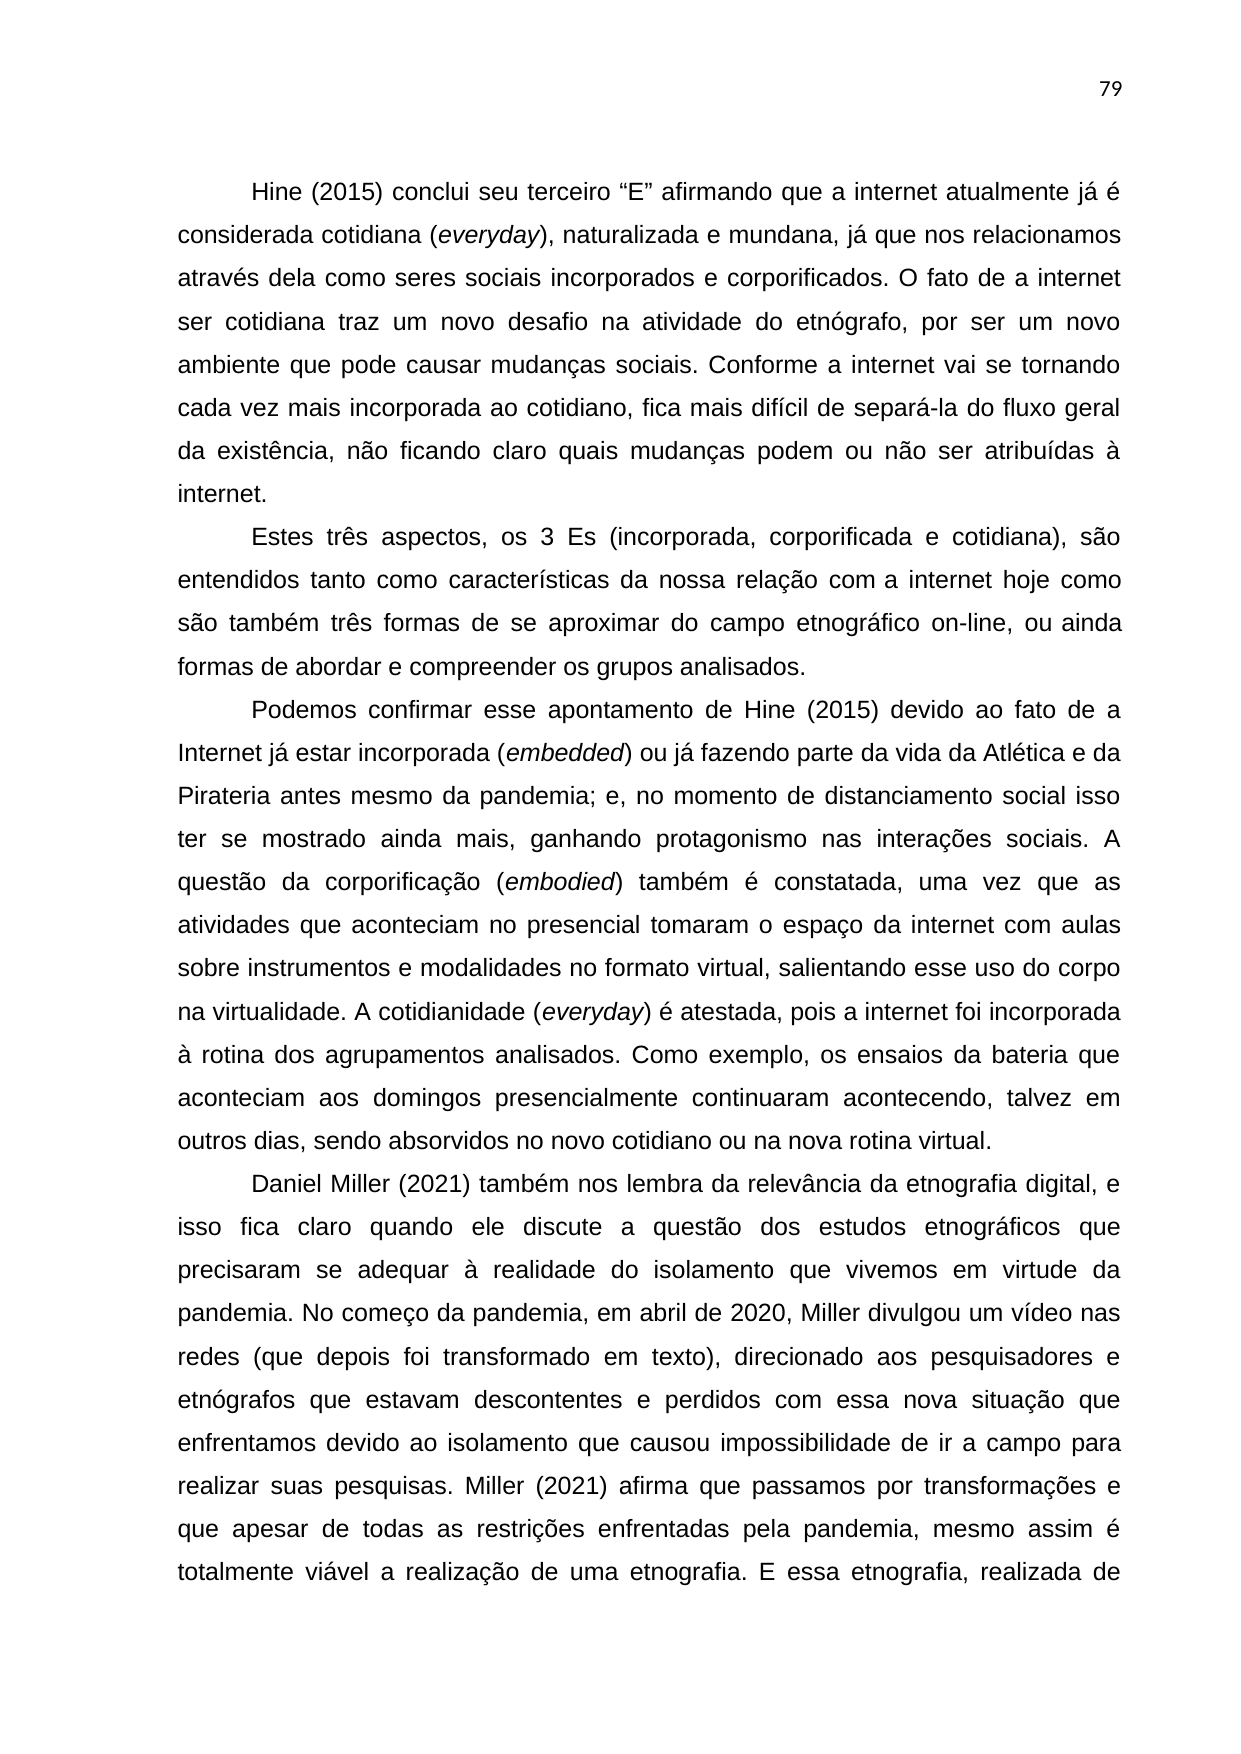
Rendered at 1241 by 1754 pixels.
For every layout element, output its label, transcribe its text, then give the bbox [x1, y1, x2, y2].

text Estes três aspectos, os 3 Es (incorporada, corporificada e cotidiana), são entendidos tanto como características da nossa relação com a internet hoje como são também três formas de se aproximar do campo etnográfico on-line, ou ainda formas de abordar e compreender os grupos analisados. [177, 522, 1122, 680]
text Hine (2015) conclui seu terceiro “E” afirmando que a internet atualmente já é considerada cotidiana (everyday), naturalizada e mundana, já que nos relacionamos através dela como seres sociais incorporados e corporificados. O fato de a internet ser cotidiana traz um novo desafio na atividade do etnógrafo, por ser um novo ambiente que pode causar mudanças sociais. Conforme a internet vai se tornando cada vez mais incorporada ao cotidiano, fica mais difícil de separá-la do fluxo geral da existência, não ficando claro quais mudanças podem ou não ser atribuídas à internet. [177, 177, 1122, 508]
text Podemos confirmar esse apontamento de Hine (2015) devido ao fato de a Internet já estar incorporada (embedded) ou já fazendo parte da vida da Atlética e da Pirateria antes mesmo da pandemia; e, no momento de distanciamento social isso ter se mostrado ainda mais, ganhando protagonismo nas interações sociais. A questão da corporificação (embodied) também é constatada, uma vez que as atividades que aconteciam no presencial tomaram o espaço da internet com aulas sobre instrumentos e modalidades no formato virtual, salientando esse uso do corpo na virtualidade. A cotidianidade (everyday) é atestada, pois a internet foi incorporada à rotina dos agrupamentos analisados. Como exemplo, os ensaios da bateria que aconteciam aos domingos presencialmente continuaram acontecendo, talvez em outros dias, sendo absorvidos no novo cotidiano ou na nova rotina virtual. [177, 695, 1122, 1155]
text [177, 1169, 1122, 1586]
